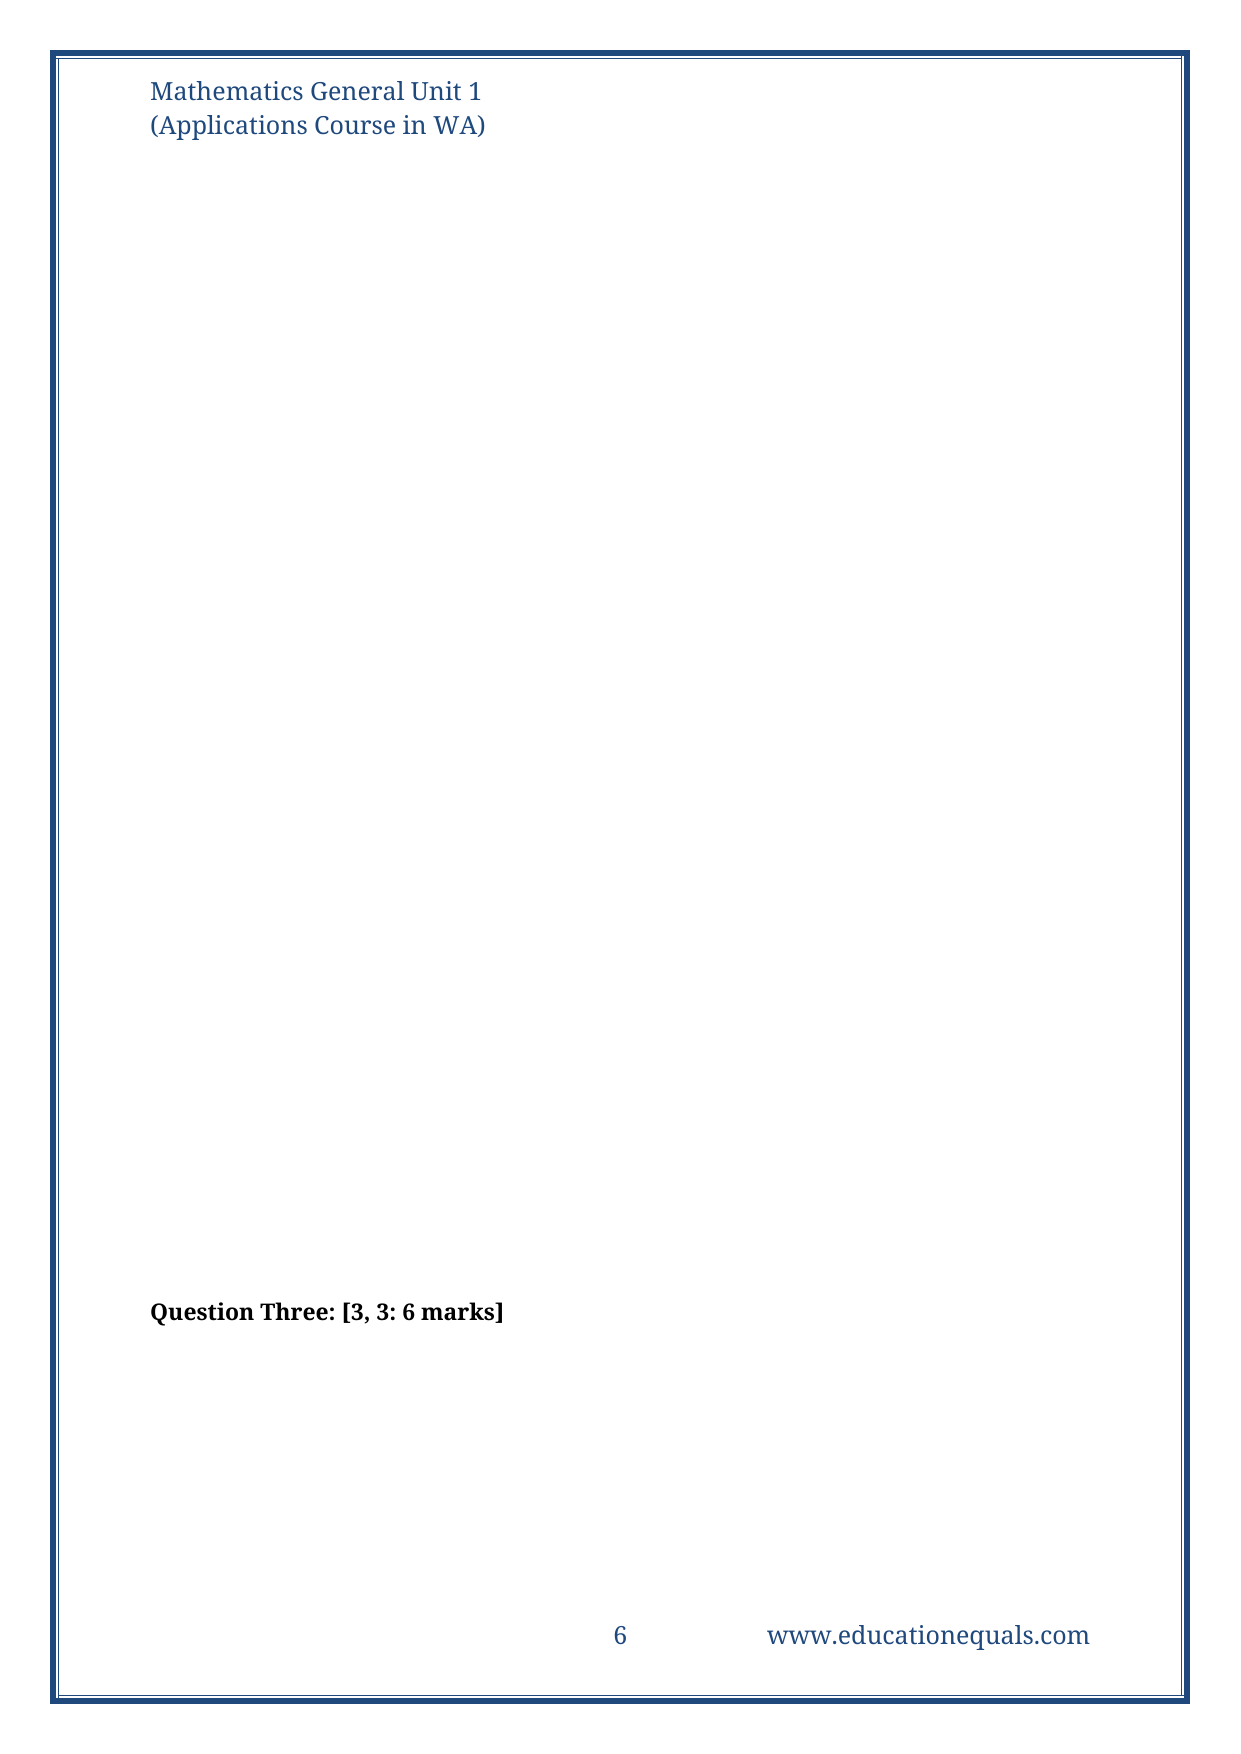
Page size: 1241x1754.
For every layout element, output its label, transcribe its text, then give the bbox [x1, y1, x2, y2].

text Question Three: [3, 3: 6 marks] [150, 1296, 1090, 1327]
